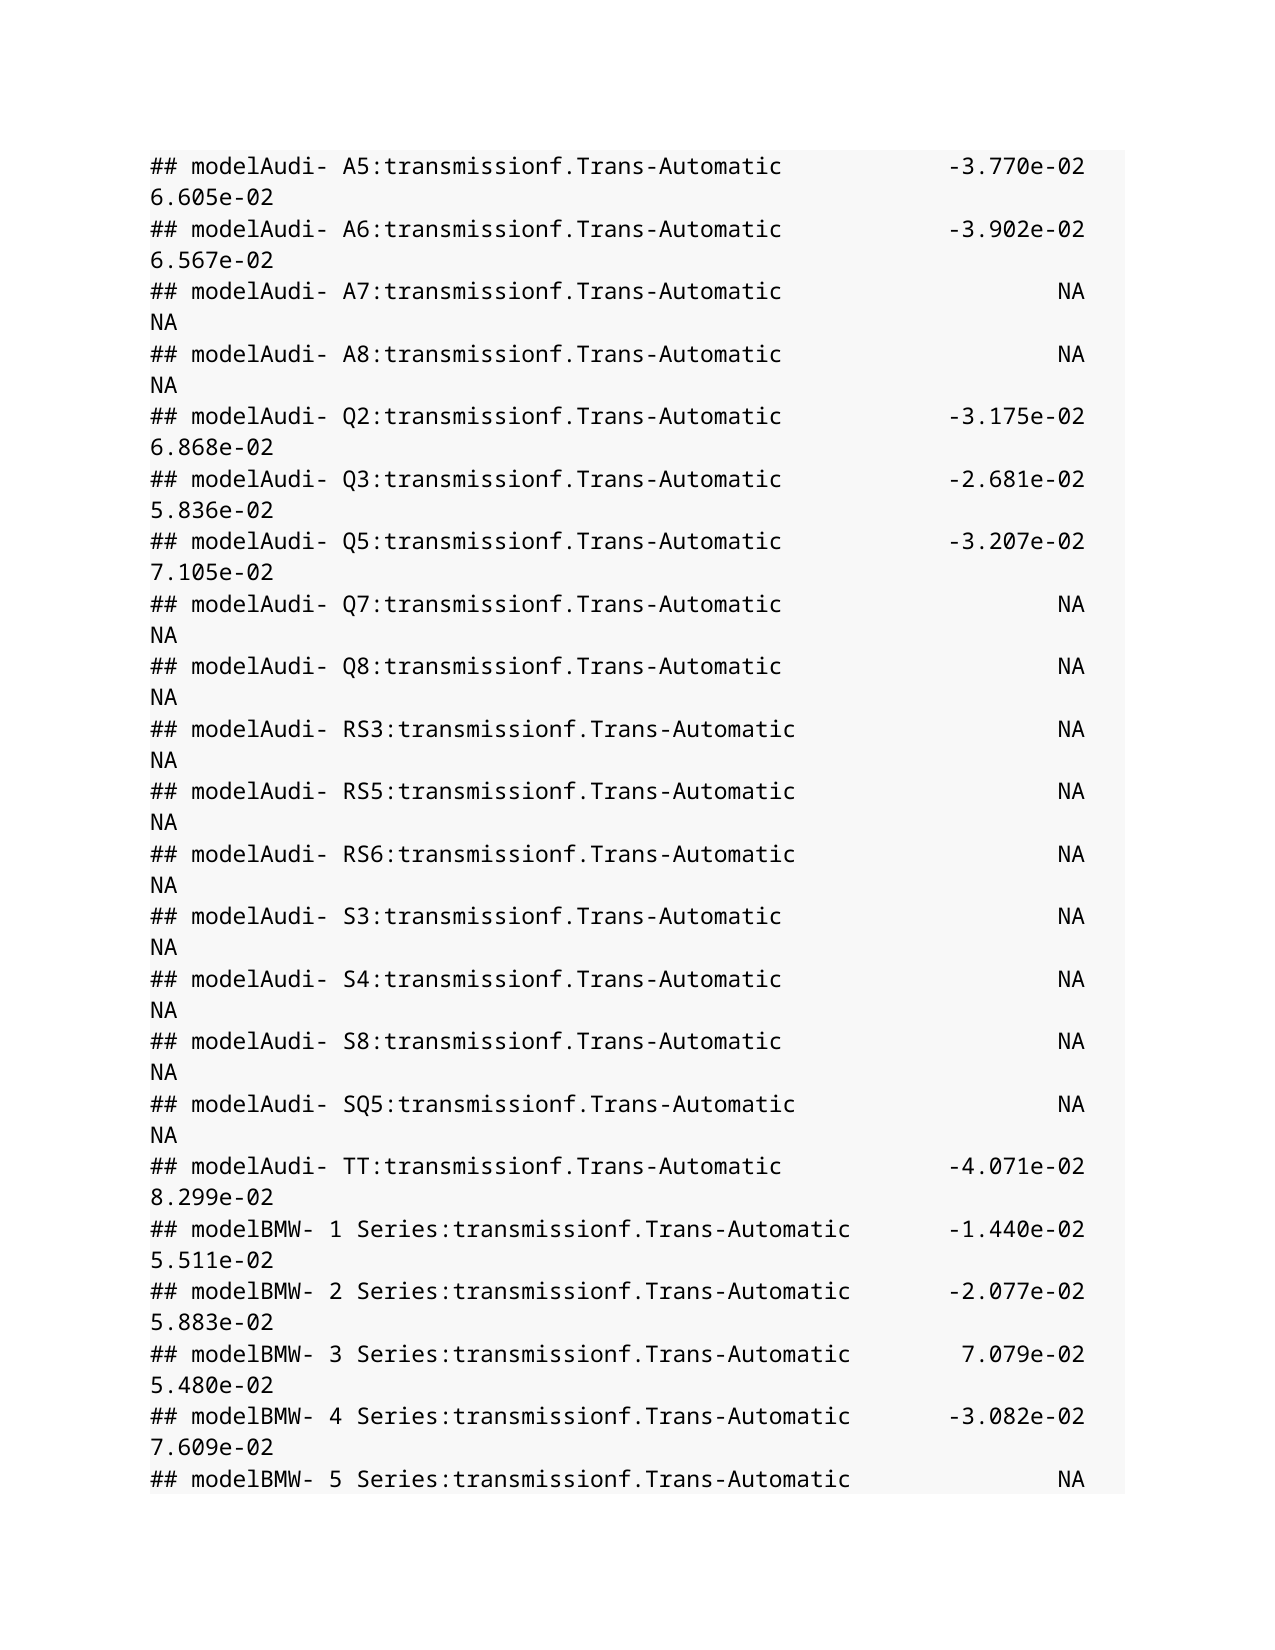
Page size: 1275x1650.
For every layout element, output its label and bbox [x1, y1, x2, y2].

text [150, 150, 1125, 1494]
